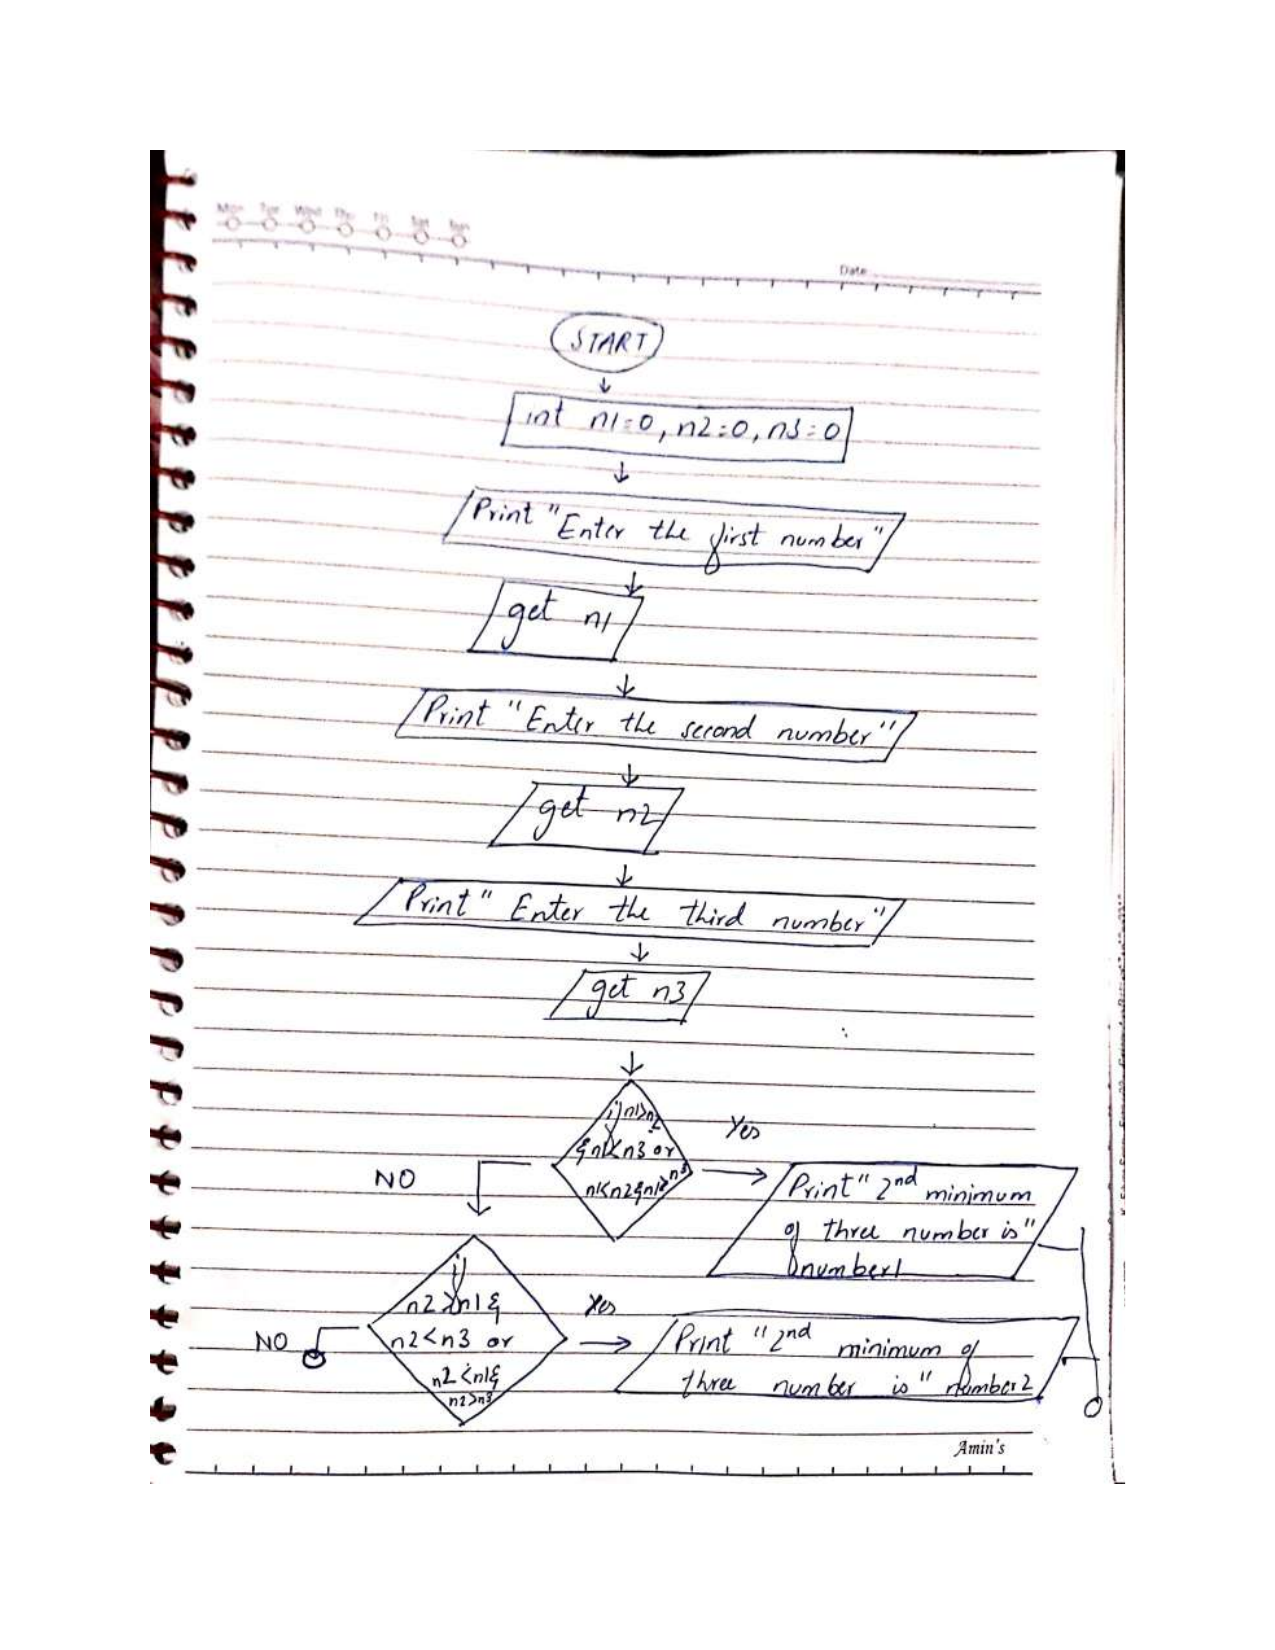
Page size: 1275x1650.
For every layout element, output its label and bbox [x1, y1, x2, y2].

picture [150, 150, 1125, 1484]
